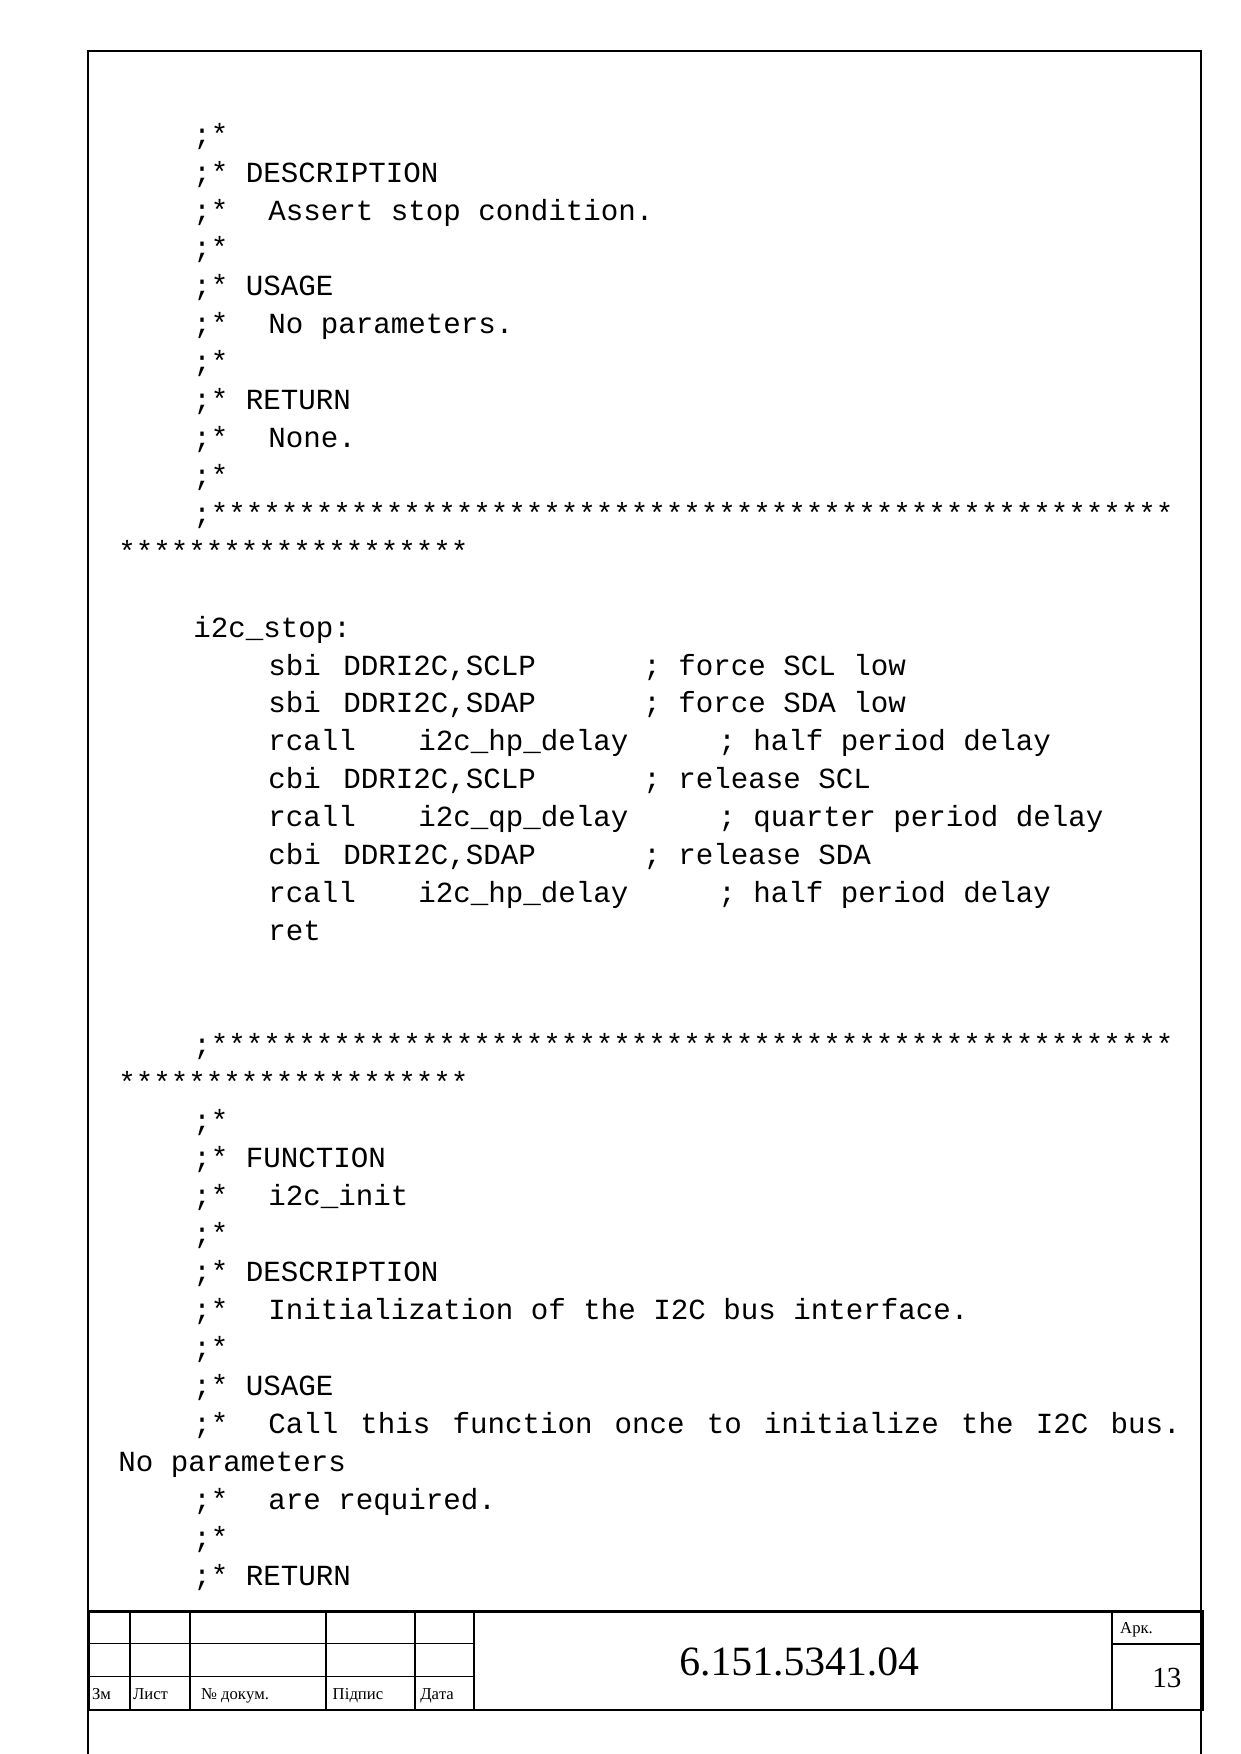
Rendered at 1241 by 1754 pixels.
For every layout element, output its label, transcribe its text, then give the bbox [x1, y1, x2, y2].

text ;* DESCRIPTION [118, 1257, 1181, 1290]
text ;* Initialization of the I2C bus interface. [118, 1295, 1181, 1328]
text ;* [118, 461, 1181, 494]
text ;* [118, 1219, 1181, 1252]
text ;* [118, 1106, 1181, 1139]
text ;* USAGE [118, 1371, 1181, 1404]
text ;* are required. [118, 1485, 1181, 1518]
text rcall i2c_hp_delay ; half period delay [118, 726, 1181, 759]
text rcall i2c_hp_delay ; half period delay [118, 878, 1181, 911]
text ;* [118, 1523, 1181, 1556]
text ;* USAGE [118, 271, 1181, 304]
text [118, 499, 1181, 570]
text cbi DDRI2C,SCLP ; release SCL [118, 764, 1181, 797]
text ;* [118, 120, 1181, 153]
text ;* DESCRIPTION [118, 158, 1181, 191]
text ;* i2c_init [118, 1181, 1181, 1214]
text ;* FUNCTION [118, 1143, 1181, 1177]
text rcall i2c_qp_delay ; quarter period delay [118, 802, 1181, 835]
text ;* None. [118, 423, 1181, 456]
text ;* No parameters. [118, 309, 1181, 342]
text ret [118, 916, 1181, 949]
text ;* RETURN [118, 385, 1181, 418]
text sbi DDRI2C,SDAP ; force SDA low [118, 688, 1181, 722]
text cbi DDRI2C,SDAP ; release SDA [118, 840, 1181, 873]
text ;* Assert stop condition. [118, 196, 1181, 229]
text ;* [118, 233, 1181, 267]
text ;* Call this function once to initialize the I2C bus. No parameters [118, 1409, 1181, 1480]
text ;* [118, 1333, 1181, 1366]
text ;* [118, 347, 1181, 380]
text ;* RETURN [118, 1561, 1181, 1594]
text i2c_stop: [118, 613, 1181, 646]
text ;*************************************************************************** [118, 1030, 1181, 1101]
text sbi DDRI2C,SCLP ; force SCL low [118, 651, 1181, 684]
